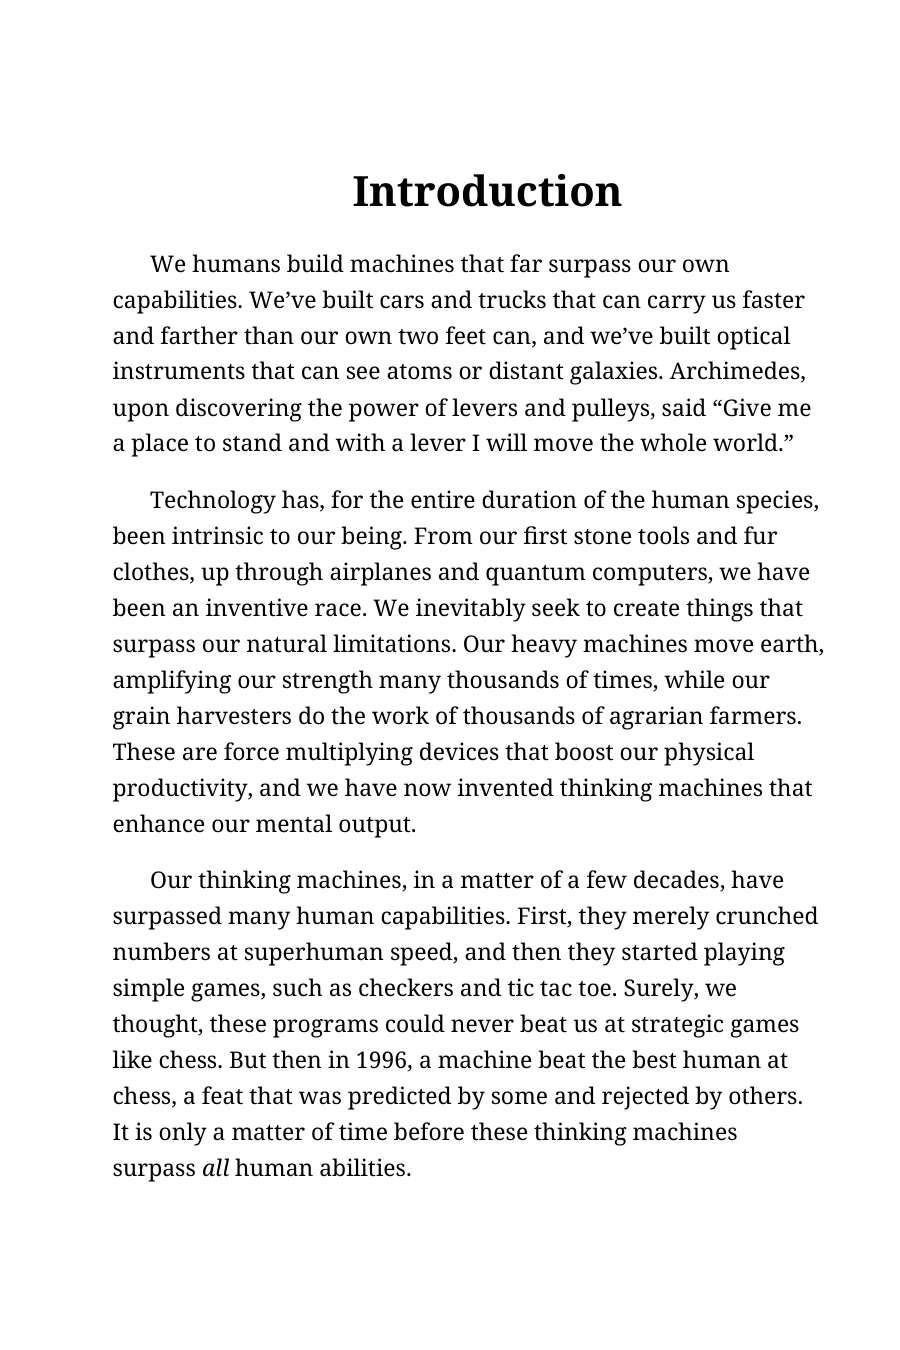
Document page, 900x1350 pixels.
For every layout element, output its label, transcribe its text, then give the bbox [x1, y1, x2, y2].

text Our thinking machines, in a matter of a few decades, have surpassed many human capabilities. First, they merely crunched numbers at superhuman speed, and then they started playing simple games, such as checkers and tic tac toe. Surely, we thought, these programs could never beat us at strategic games like chess. But then in 1996, a machine beat the best human at chess, a feat that was predicted by some and rejected by others. It is only a matter of time before these thinking machines surpass all human abilities. [112, 864, 825, 1183]
text We humans build machines that far surpass our own capabilities. We’ve built cars and trucks that can carry us faster and farther than our own two feet can, and we’ve built optical instruments that can see atoms or distant galaxies. Archimedes, upon discovering the power of levers and pulleys, said “Give me a place to stand and with a lever I will move the whole world.” [112, 248, 825, 459]
text Technology has, for the entire duration of the human species, been intrinsic to our being. From our first stone tools and fur clothes, up through airplanes and quantum computers, we have been an inventive race. We inevitably seek to create things that surpass our natural limitations. Our heavy machines move earth, amplifying our strength many thousands of times, while our grain harvesters do the work of thousands of agrarian farmers. These are force multiplying devices that boost our physical productivity, and we have now invented thinking machines that enhance our mental output. [112, 484, 825, 839]
subtitle Introduction [112, 162, 825, 218]
